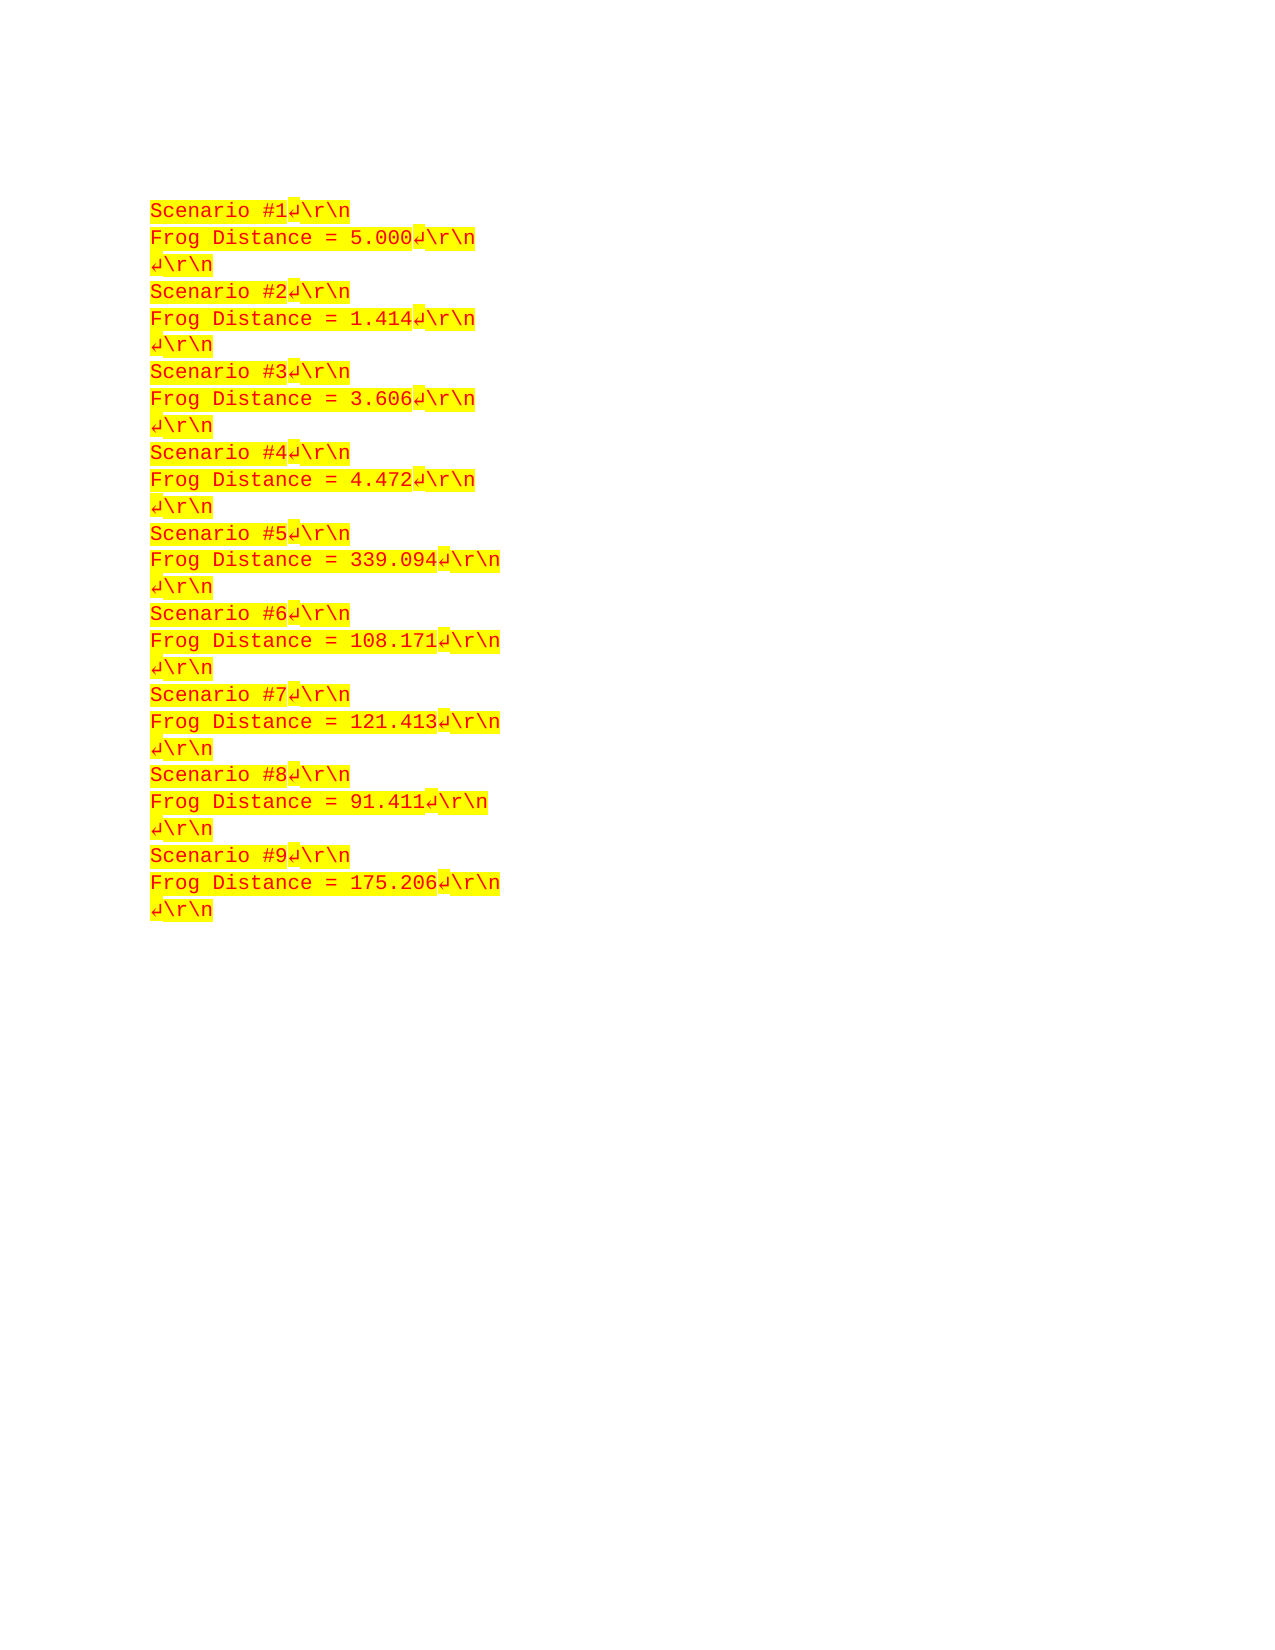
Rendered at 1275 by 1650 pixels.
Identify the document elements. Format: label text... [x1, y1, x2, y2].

text Scenario #9↵\r\n [300, 842, 1125, 869]
text ↵\r\n [163, 251, 1125, 277]
text ↵\r\n [163, 331, 1125, 358]
text Frog Distance = 4.472↵\r\n [425, 466, 1125, 492]
text Scenario #4↵\r\n [150, 439, 300, 466]
text ↵\r\n [150, 492, 1125, 519]
text Scenario #1↵\r\n [150, 197, 300, 224]
text Frog Distance = 3.606↵\r\n [150, 385, 425, 412]
text Frog Distance = 339.094↵\r\n [450, 546, 1125, 573]
text ↵\r\n [163, 734, 1125, 761]
text Scenario #9↵\r\n [150, 842, 300, 869]
text ↵\r\n [163, 412, 1125, 439]
text Frog Distance = 91.411↵\r\n [438, 788, 1125, 815]
text Frog Distance = 339.094↵\r\n [150, 546, 450, 573]
text ↵\r\n [163, 654, 1125, 681]
text Scenario #1↵\r\n [300, 197, 1125, 224]
text Scenario #8↵\r\n [300, 761, 1125, 788]
text Frog Distance = 1.414↵\r\n [150, 304, 425, 331]
text Frog Distance = 5.000↵\r\n [150, 224, 425, 251]
text Frog Distance = 3.606↵\r\n [425, 385, 1125, 412]
text ↵\r\n [163, 896, 1125, 922]
text Frog Distance = 5.000↵\r\n [425, 224, 1125, 251]
text Scenario #8↵\r\n [150, 761, 300, 788]
text Scenario #2↵\r\n [150, 277, 1125, 304]
text Scenario #4↵\r\n [300, 439, 1125, 466]
text Frog Distance = 175.206↵\r\n [450, 869, 1125, 896]
text Scenario #3↵\r\n [300, 358, 1125, 385]
text Frog Distance = 108.171↵\r\n [450, 627, 1125, 654]
text Scenario #5↵\r\n [300, 519, 1125, 546]
text Scenario #6↵\r\n [150, 600, 300, 627]
text ↵\r\n [163, 815, 1125, 842]
text Frog Distance = 121.413↵\r\n [150, 707, 1125, 734]
text Frog Distance = 1.414↵\r\n [425, 304, 1125, 331]
text ↵\r\n [163, 573, 1125, 600]
text Frog Distance = 108.171↵\r\n [150, 627, 450, 654]
text Scenario #7↵\r\n [300, 681, 1125, 707]
text Scenario #7↵\r\n [150, 681, 300, 707]
text Scenario #5↵\r\n [150, 519, 300, 546]
text Scenario #6↵\r\n [300, 600, 1125, 627]
text Frog Distance = 4.472↵\r\n [150, 466, 425, 492]
text Scenario #3↵\r\n [150, 358, 300, 385]
text Frog Distance = 175.206↵\r\n [150, 869, 450, 896]
